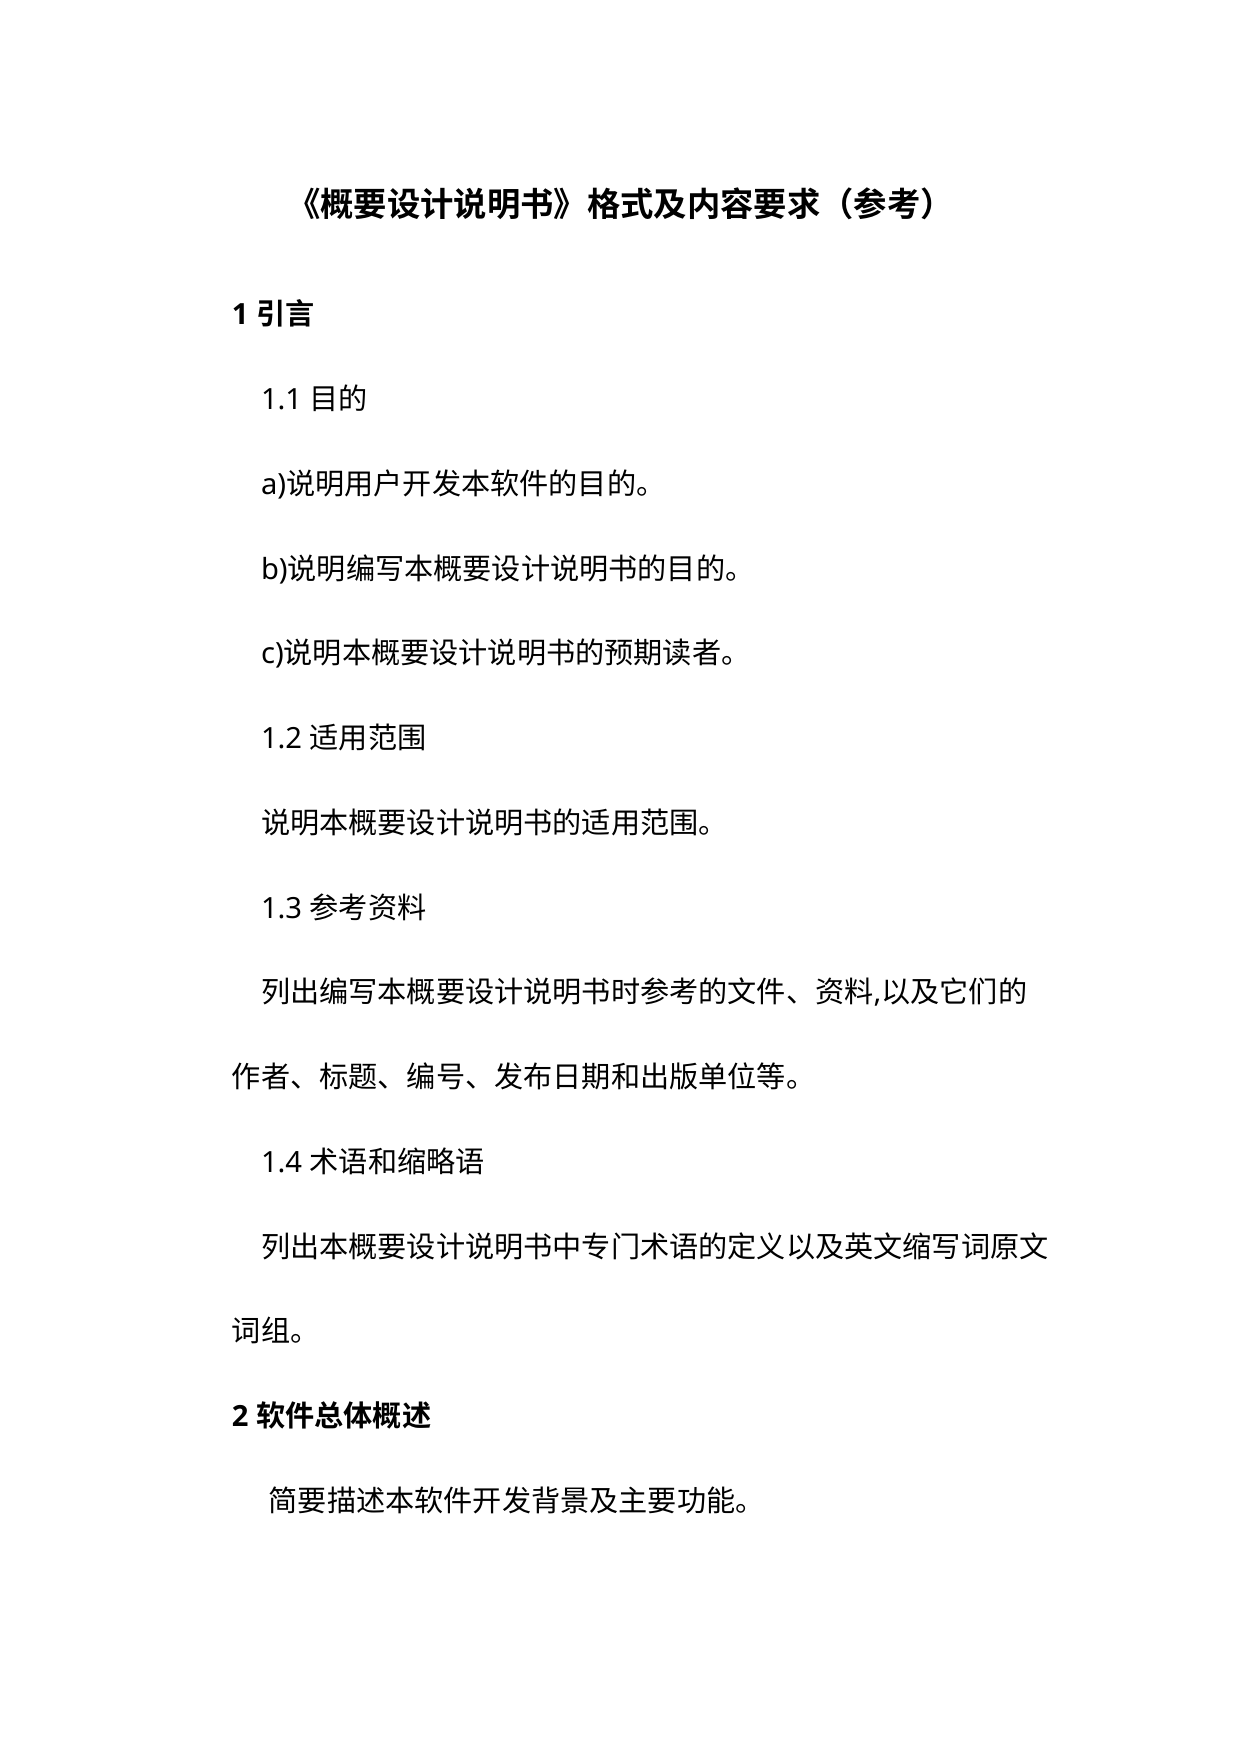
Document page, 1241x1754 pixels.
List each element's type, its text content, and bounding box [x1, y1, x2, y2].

text 2 软件总体概述 [232, 1392, 1053, 1435]
text b)说明编写本概要设计说明书的目的。 [232, 545, 1053, 588]
text 《概要设计说明书》格式及内容要求（参考） [187, 178, 1053, 226]
text c)说明本概要设计说明书的预期读者。 [232, 630, 1053, 672]
text 列出编写本概要设计说明书时参考的文件、资料,以及它们的作者、标题、编号、发布日期和出版单位等。 [232, 969, 1053, 1096]
text 1.1 目的 [232, 376, 1053, 418]
text 1.4 术语和缩略语 [232, 1138, 1053, 1181]
text 简要描述本软件开发背景及主要功能。 [232, 1477, 1053, 1519]
text 列出本概要设计说明书中专门术语的定义以及英文缩写词原文词组。 [232, 1223, 1053, 1350]
text 1.2 适用范围 [232, 715, 1053, 757]
text 1 引言 [232, 291, 1053, 333]
text a)说明用户开发本软件的目的。 [232, 461, 1053, 503]
text 1.3 参考资料 [232, 884, 1053, 927]
text 说明本概要设计说明书的适用范围。 [232, 800, 1053, 842]
